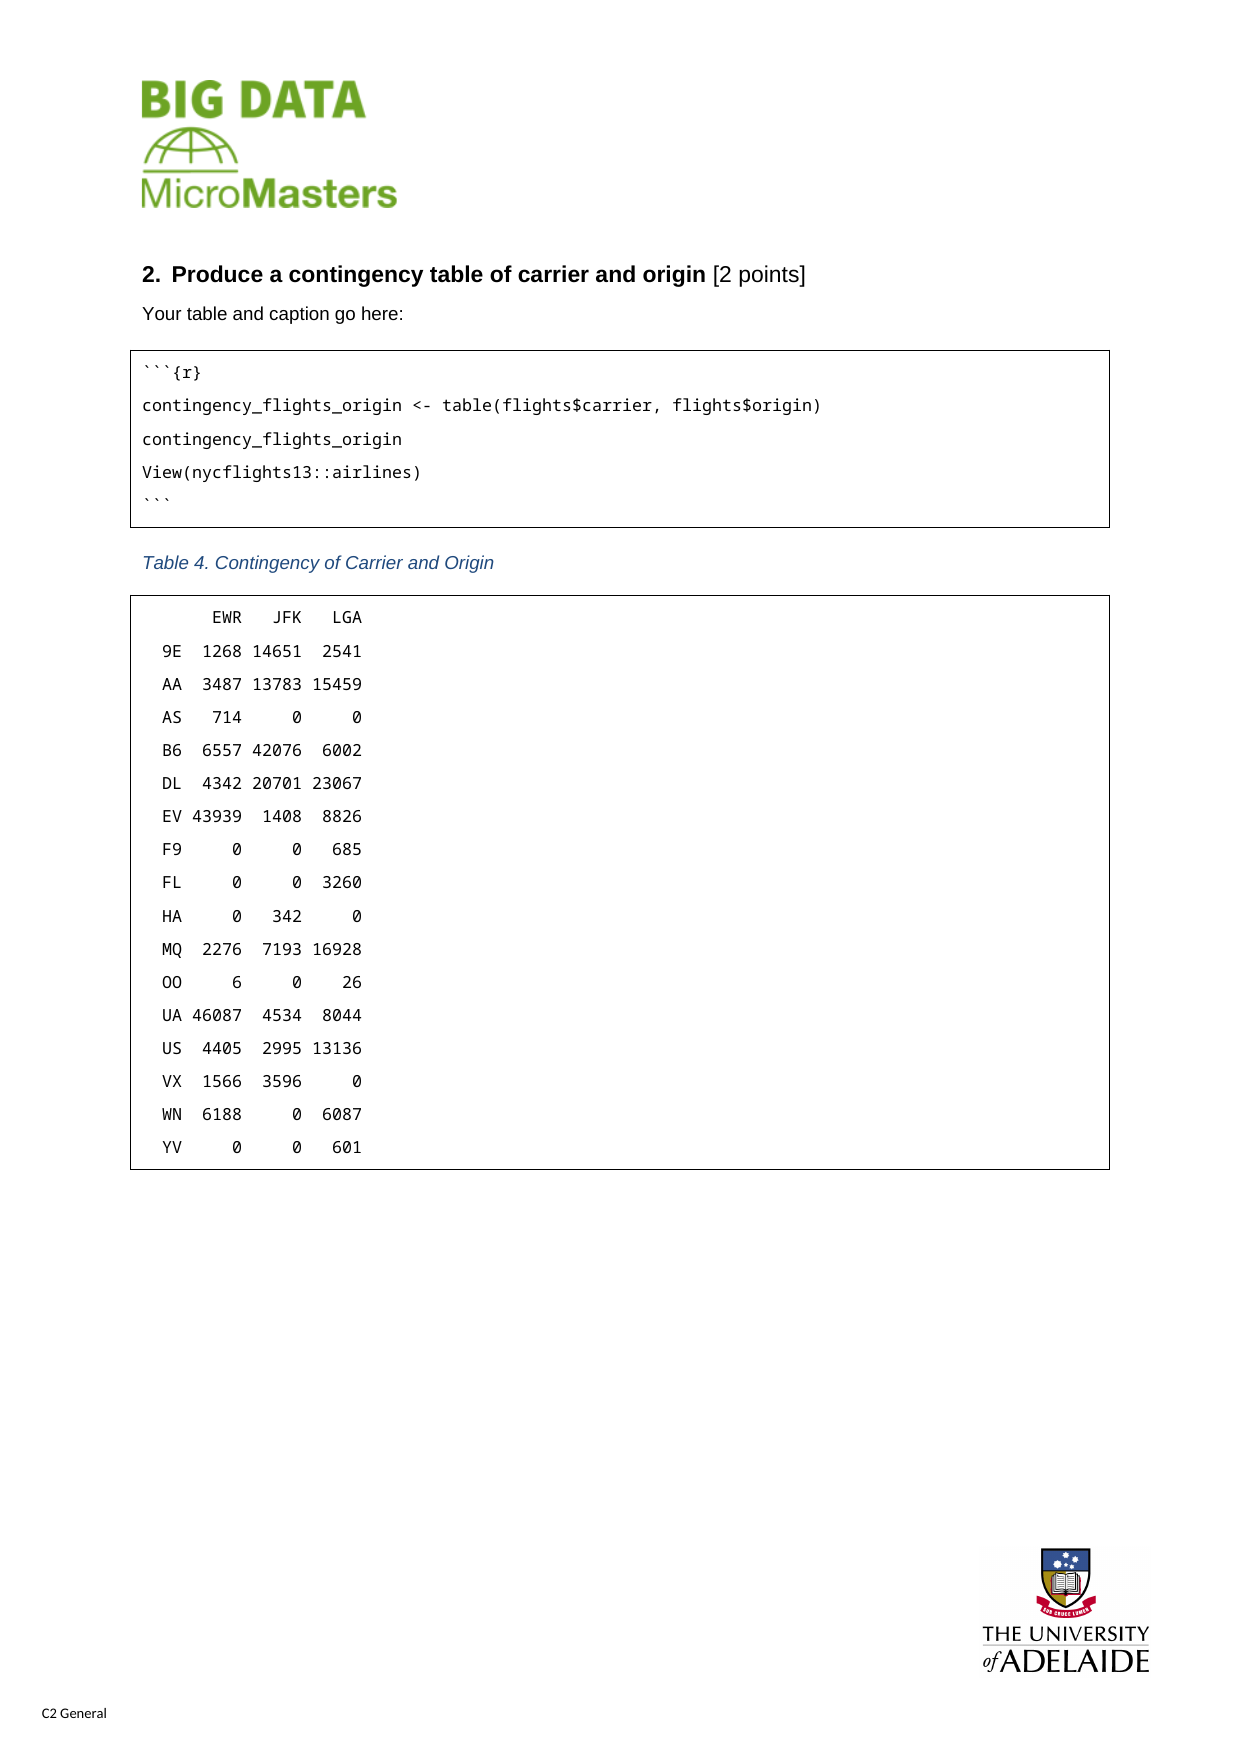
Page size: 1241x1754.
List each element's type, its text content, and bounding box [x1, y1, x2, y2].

list Produce a contingency table of carrier and origin [2 points] [142, 261, 1098, 288]
table_header ```{r} contingency_flights_origin <- table(flights$carrier, flights$origin) contingency_flights_origin View(nycflights13::airlines) ``` [131, 351, 1109, 527]
picture [978, 1546, 1152, 1678]
table_header EWR JFK LGA 9E 1268 14651 2541 AA 3487 13783 15459 AS 714 0 0 B6 6557 42076 6002 DL 4342 20701 23067 EV 43939 1408 8826 F9 0 0 685 FL 0 0 3260 HA 0 342 0 MQ 2276 7193 16928 OO 6 0 26 UA 46087 4534 8044 US 4405 2995 13136 VX 1566 3596 0 WN 6188 0 6087 YV 0 0 601 [131, 596, 1109, 1169]
picture [141, 80, 397, 208]
text Your table and caption go here: [142, 300, 1098, 325]
